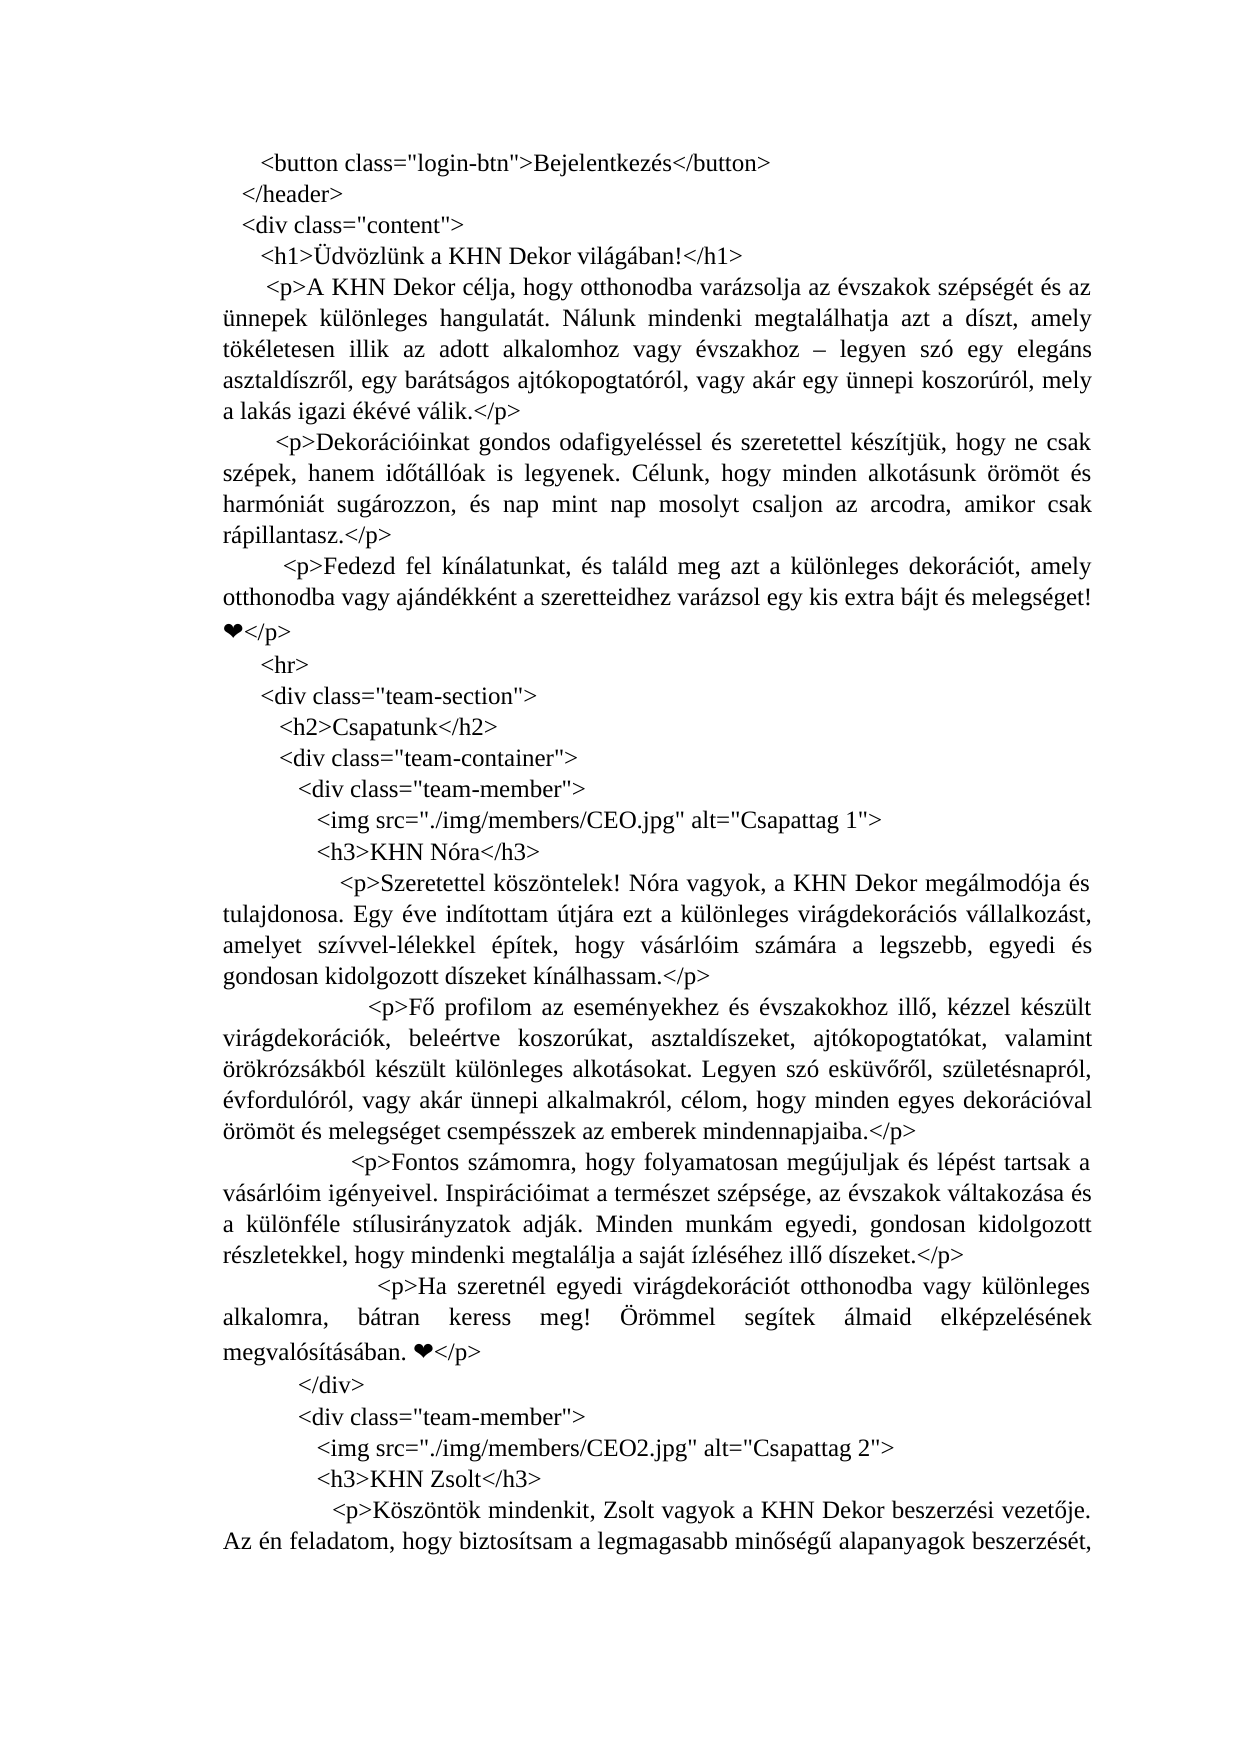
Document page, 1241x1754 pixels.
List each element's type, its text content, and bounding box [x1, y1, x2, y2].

text <div class="team-section"> [223, 681, 1093, 710]
text <h3>KHN Zsolt</h3> [223, 1464, 1093, 1492]
text <p>A KHN Dekor célja, hogy otthonodba varázsolja az évszakok szépségét és az ünnepek különleges hangulatát. Nálunk mindenki megtalálhatja azt a díszt, amely tökéletesen illik az adott alkalomhoz vagy évszakhoz – legyen szó egy elegáns asztaldíszről, egy barátságos ajtókopogtatóról, vagy akár egy ünnepi koszorúról, mely a lakás igazi ékévé válik.</p> [223, 272, 1093, 425]
text <img src="./img/members/CEO2.jpg" alt="Csapattag 2"> [223, 1433, 1093, 1461]
text </header> [223, 179, 1093, 207]
text <h3>KHN Nóra</h3> [223, 837, 1093, 865]
text <img src="./img/members/CEO.jpg" alt="Csapattag 1"> [223, 806, 1093, 834]
text <h2>Csapatunk</h2> [223, 712, 1093, 741]
text <div class="team-member"> [223, 1402, 1093, 1430]
text <p>Dekorációinkat gondos odafigyeléssel és szeretettel készítjük, hogy ne csak szépek, hanem időtállóak is legyenek. Célunk, hogy minden alkotásunk örömöt és harmóniát sugározzon, és nap mint nap mosolyt csaljon az arcodra, amikor csak rápillantasz.</p> [223, 427, 1093, 549]
text <p>Ha szeretnél egyedi virágdekorációt otthonodba vagy különleges alkalomra, bátran keress meg! Örömmel segítek álmaid elképzelésének megvalósításában. ❤️</p> [223, 1271, 1093, 1368]
text <div class="team-container"> [223, 743, 1093, 772]
text <button class="login-btn">Bejelentkezés</button> [223, 148, 1093, 176]
text <p>Szeretettel köszöntelek! Nóra vagyok, a KHN Dekor megálmodója és tulajdonosa. Egy éve indítottam útjára ezt a különleges virágdekorációs vállalkozást, amelyet szívvel-lélekkel építek, hogy vásárlóim számára a legszebb, egyedi és gondosan kidolgozott díszeket kínálhassam.</p> [223, 868, 1093, 989]
text </div> [223, 1371, 1093, 1399]
text <p>Fő profilom az eseményekhez és évszakokhoz illő, kézzel készült virágdekorációk, beleértve koszorúkat, asztaldíszeket, ajtókopogtatókat, valamint örökrózsákból készült különleges alkotásokat. Legyen szó esküvőről, születésnapról, évfordulóról, vagy akár ünnepi alkalmakról, célom, hogy minden egyes dekorációval örömöt és melegséget csempésszek az emberek mindennapjaiba.</p> [223, 992, 1093, 1145]
text <p>Fedezd fel kínálatunkat, és találd meg azt a különleges dekorációt, amely otthonodba vagy ajándékként a szeretteidhez varázsol egy kis extra bájt és melegséget! ❤️</p> [223, 551, 1093, 648]
text <hr> [223, 650, 1093, 679]
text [223, 1495, 1093, 1554]
text <h1>Üdvözlünk a KHN Dekor világában!</h1> [223, 241, 1093, 269]
text <div class="content"> [223, 210, 1093, 238]
text <div class="team-member"> [223, 774, 1093, 803]
text <p>Fontos számomra, hogy folyamatosan megújuljak és lépést tartsak a vásárlóim igényeivel. Inspirációimat a természet szépsége, az évszakok váltakozása és a különféle stílusirányzatok adják. Minden munkám egyedi, gondosan kidolgozott részletekkel, hogy mindenki megtalálja a saját ízléséhez illő díszeket.</p> [223, 1147, 1093, 1269]
